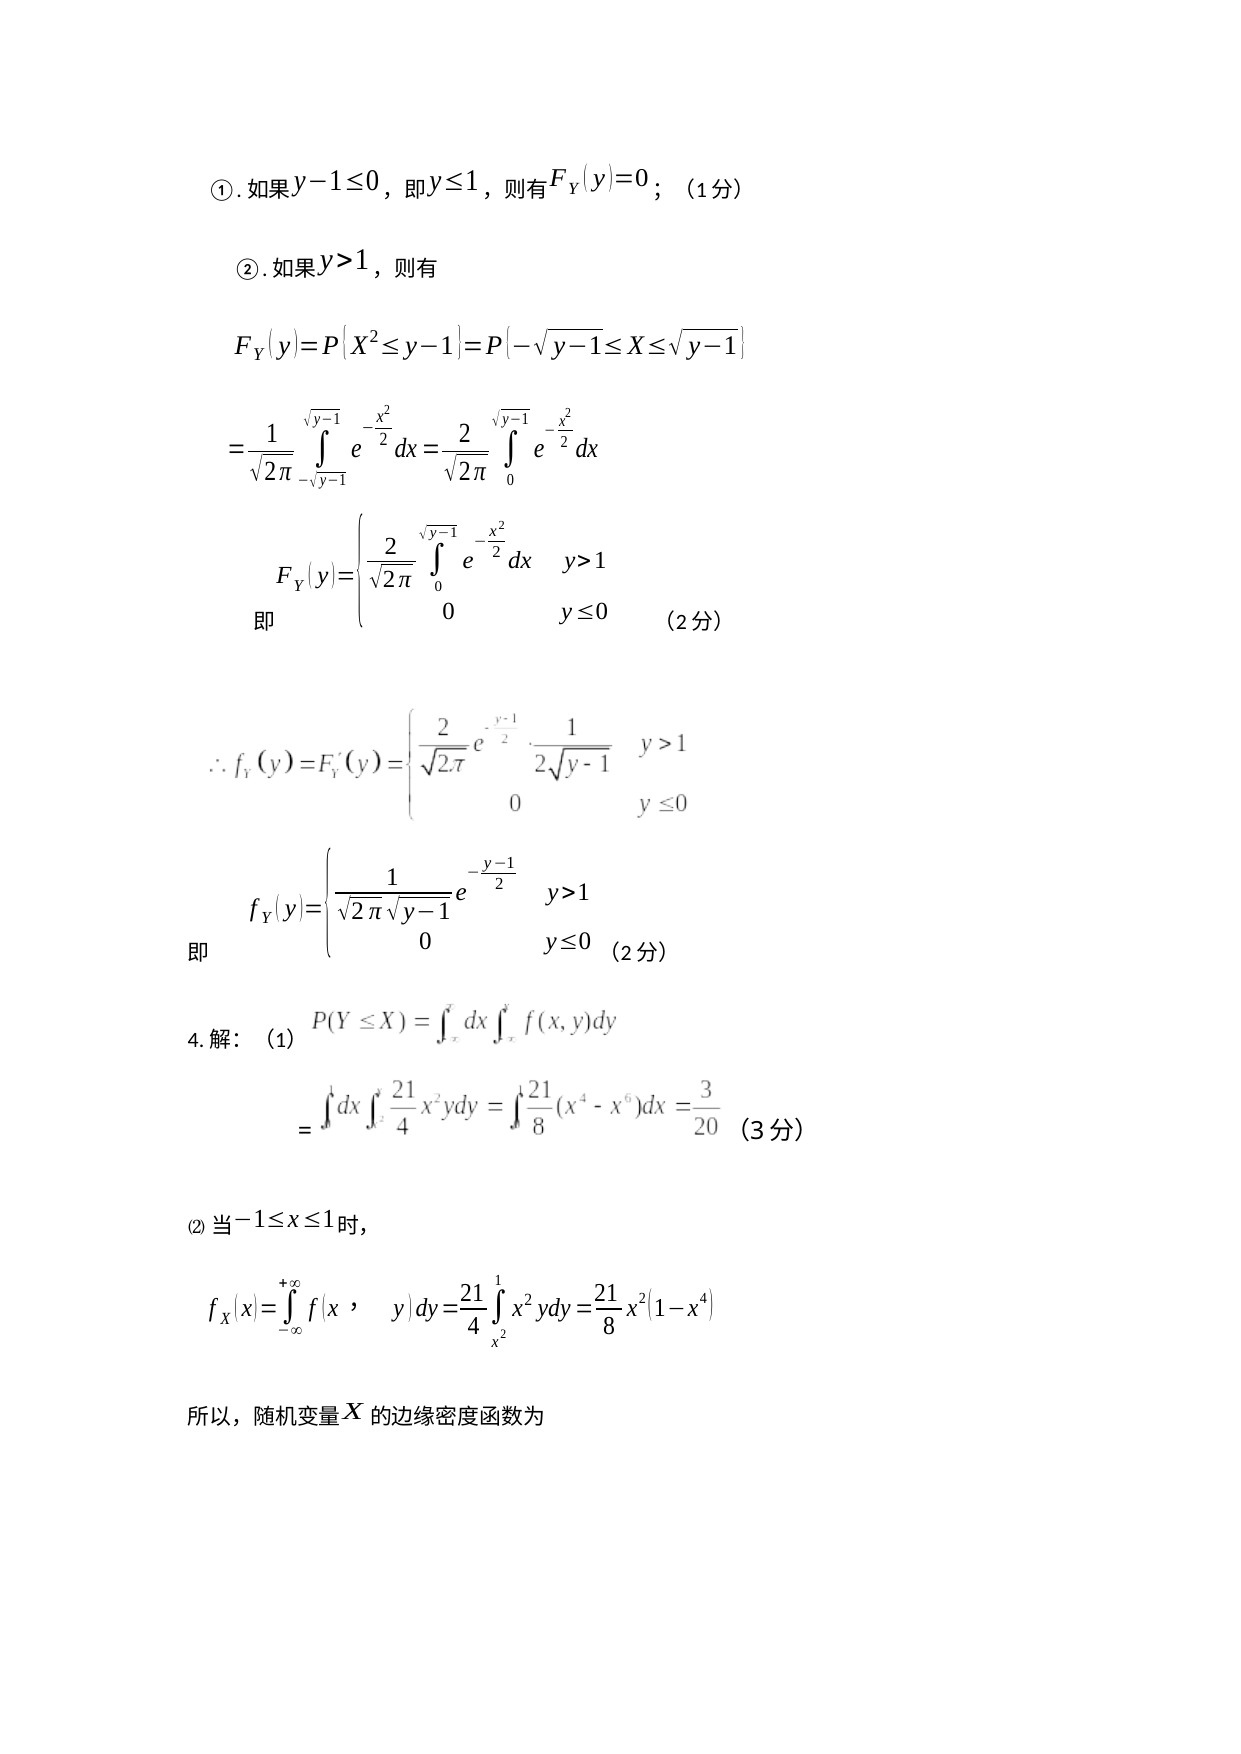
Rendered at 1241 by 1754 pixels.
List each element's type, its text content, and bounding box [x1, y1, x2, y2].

text ⑵ 当时， [187, 1190, 1053, 1255]
text 即 （2分） [187, 848, 1053, 978]
text =（3分） [187, 1074, 1053, 1172]
text 即 （2分） [187, 513, 1053, 643]
text 所以，随机变量的边缘密度函数为 [187, 1382, 1053, 1447]
text ①. 如果，即，则有；（1分） [187, 162, 1053, 227]
text ②. 如果，则有 [187, 243, 1053, 308]
text 4. 解：（1） [187, 994, 1053, 1059]
